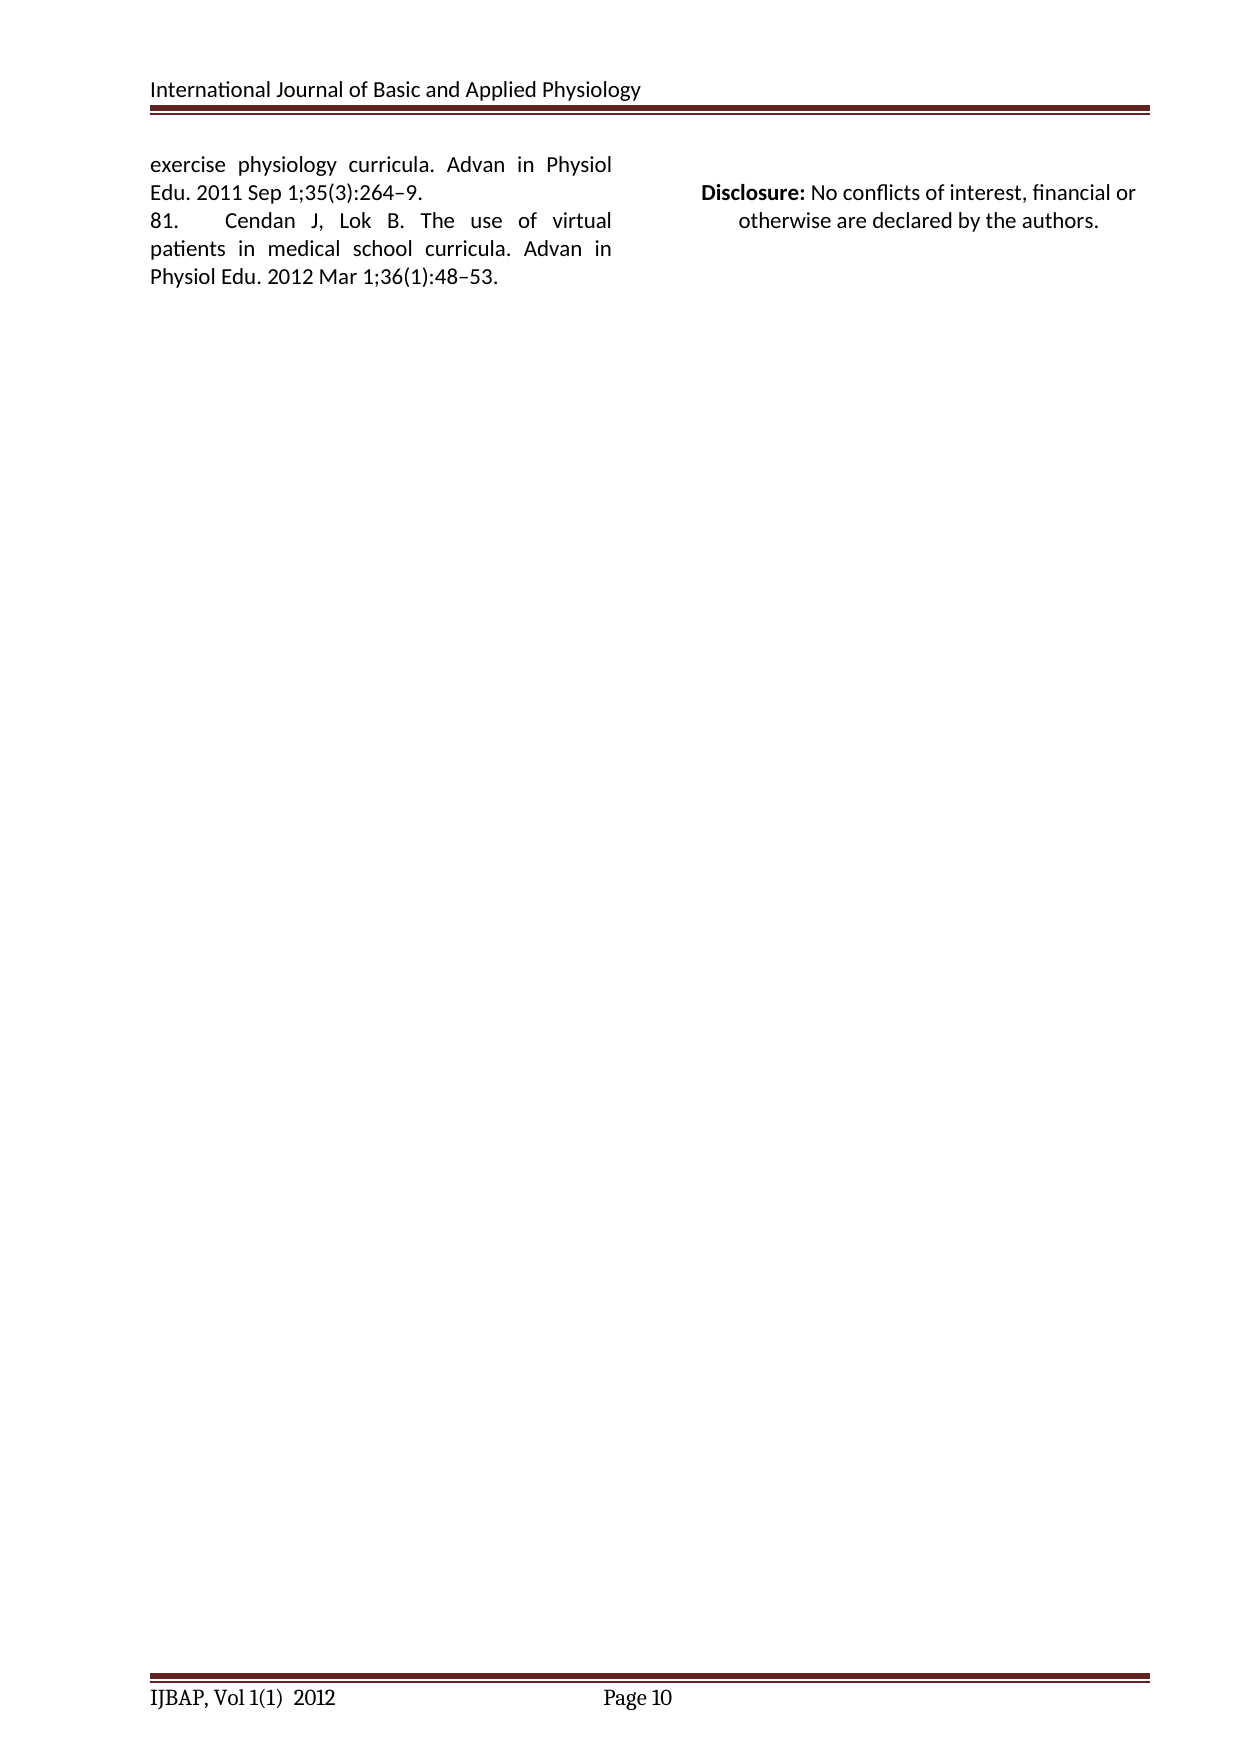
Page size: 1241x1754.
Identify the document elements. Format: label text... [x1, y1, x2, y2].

text 81. Cendan J, Lok B. The use of virtual patients in medical school curricula. Advan in Physiol Edu. 2012 Mar 1;36(1):48–53. [150, 206, 613, 290]
text Disclosure: No conflicts of interest, financial or otherwise are declared by the authors. [688, 178, 1150, 234]
